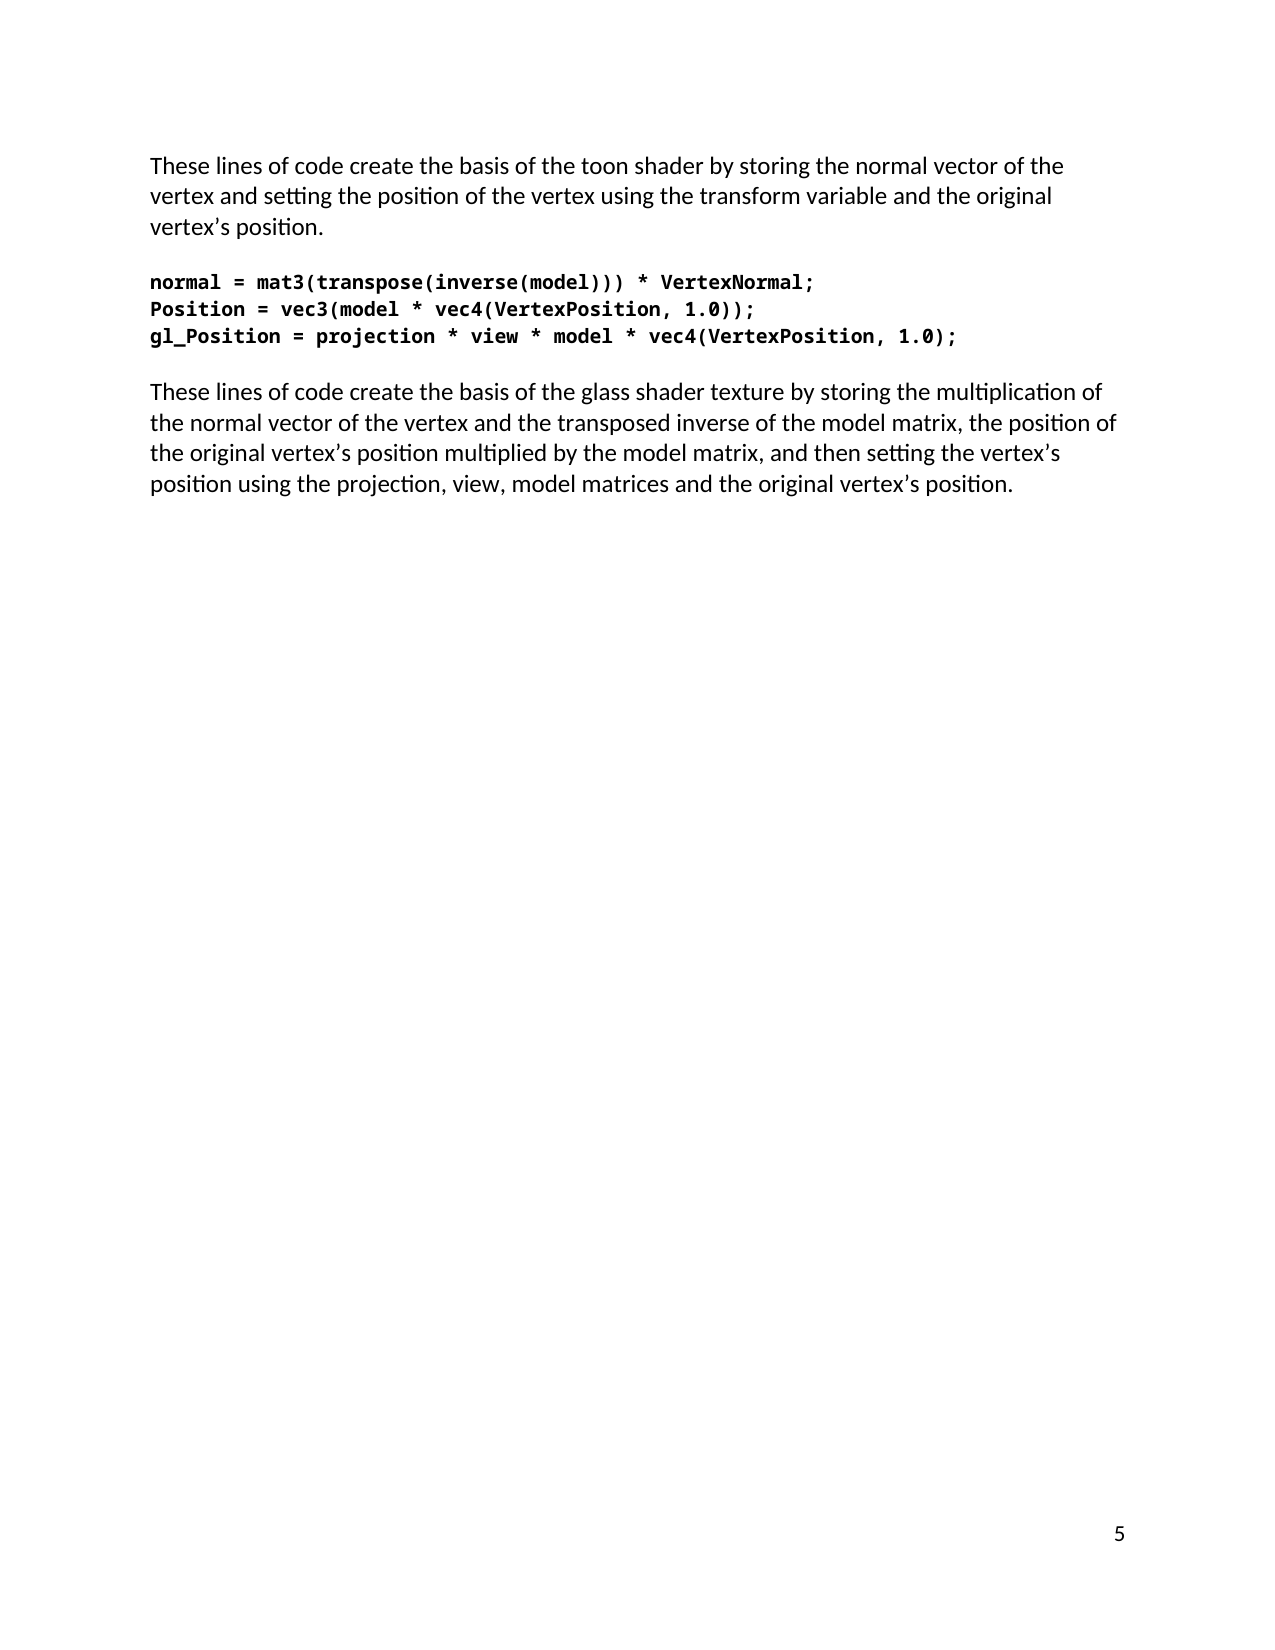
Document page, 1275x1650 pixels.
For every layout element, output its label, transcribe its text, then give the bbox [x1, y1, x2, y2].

text Position = vec3(model * vec4(VertexPosition, 1.0)); [150, 296, 1125, 322]
text These lines of code create the basis of the toon shader by storing the normal vector of the vertex and setting the position of the vertex using the transform variable and the original vertex’s position. [150, 150, 1125, 242]
text normal = mat3(transpose(inverse(model))) * VertexNormal; [150, 268, 1125, 296]
text gl_Position = projection * view * model * vec4(VertexPosition, 1.0); [150, 322, 1125, 349]
text These lines of code create the basis of the glass shader texture by storing the multiplication of the normal vector of the vertex and the transposed inverse of the model matrix, the position of the original vertex’s position multiplied by the model matrix, and then setting the vertex’s position using the projection, view, model matrices and the original vertex’s position. [150, 376, 1125, 498]
